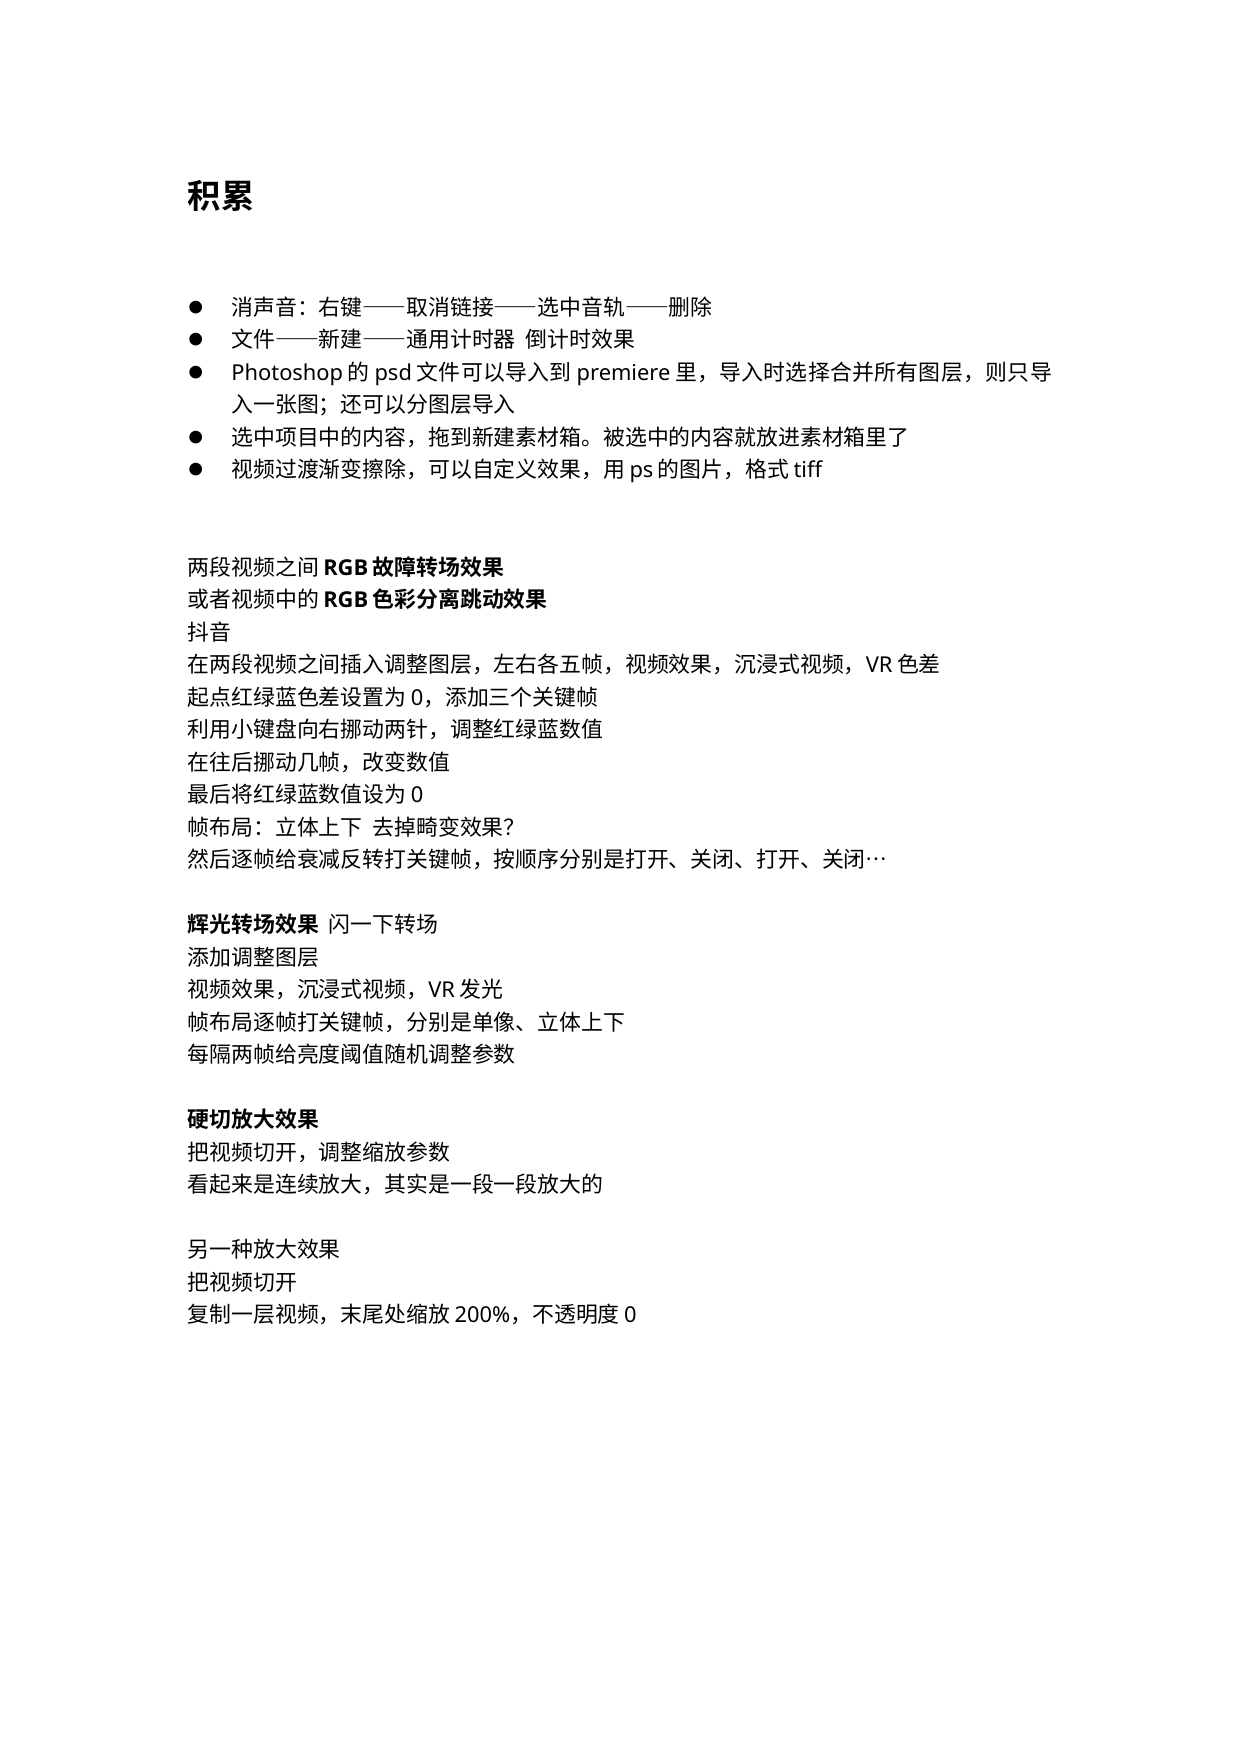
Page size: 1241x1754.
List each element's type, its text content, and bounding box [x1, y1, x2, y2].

text 利用小键盘向右挪动两针，调整红绿蓝数值 [187, 712, 1053, 744]
text 帧布局逐帧打关键帧，分别是单像、立体上下 [187, 1004, 1053, 1037]
text 复制一层视频，末尾处缩放200%，不透明度0 [187, 1297, 1053, 1329]
list 视频过渡渐变擦除，可以自定义效果，用ps的图片，格式tiff [187, 452, 1053, 484]
text 把视频切开 [187, 1264, 1053, 1297]
text 视频效果，沉浸式视频，VR发光 [187, 972, 1053, 1004]
text 另一种放大效果 [187, 1232, 1053, 1264]
text 最后将红绿蓝数值设为0 [187, 777, 1053, 809]
text 帧布局：立体上下 去掉畸变效果？ [187, 809, 1053, 842]
text 或者视频中的RGB色彩分离跳动效果 [187, 582, 1053, 614]
list Photoshop的psd文件可以导入到premiere里，导入时选择合并所有图层，则只导入一张图；还可以分图层导入 [187, 354, 1053, 419]
text 抖音 [187, 614, 1053, 647]
list 选中项目中的内容，拖到新建素材箱。被选中的内容就放进素材箱里了 [187, 419, 1053, 452]
text 在往后挪动几帧，改变数值 [187, 744, 1053, 777]
list 文件——新建——通用计时器 倒计时效果 [187, 322, 1053, 354]
list 消声音：右键——取消链接——选中音轨——删除 [187, 289, 1053, 322]
text 每隔两帧给亮度阈值随机调整参数 [187, 1037, 1053, 1069]
text 辉光转场效果 闪一下转场 [187, 907, 1053, 939]
text 把视频切开，调整缩放参数 [187, 1134, 1053, 1167]
text 硬切放大效果 [187, 1102, 1053, 1134]
text 看起来是连续放大，其实是一段一段放大的 [187, 1167, 1053, 1199]
text 然后逐帧给衰减反转打关键帧，按顺序分别是打开、关闭、打开、关闭… [187, 842, 1053, 874]
text 起点红绿蓝色差设置为0，添加三个关键帧 [187, 679, 1053, 712]
text 在两段视频之间插入调整图层，左右各五帧，视频效果，沉浸式视频，VR色差 [187, 647, 1053, 679]
text 两段视频之间RGB故障转场效果 [187, 549, 1053, 582]
text 添加调整图层 [187, 939, 1053, 972]
subtitle 积累 [187, 162, 1053, 227]
